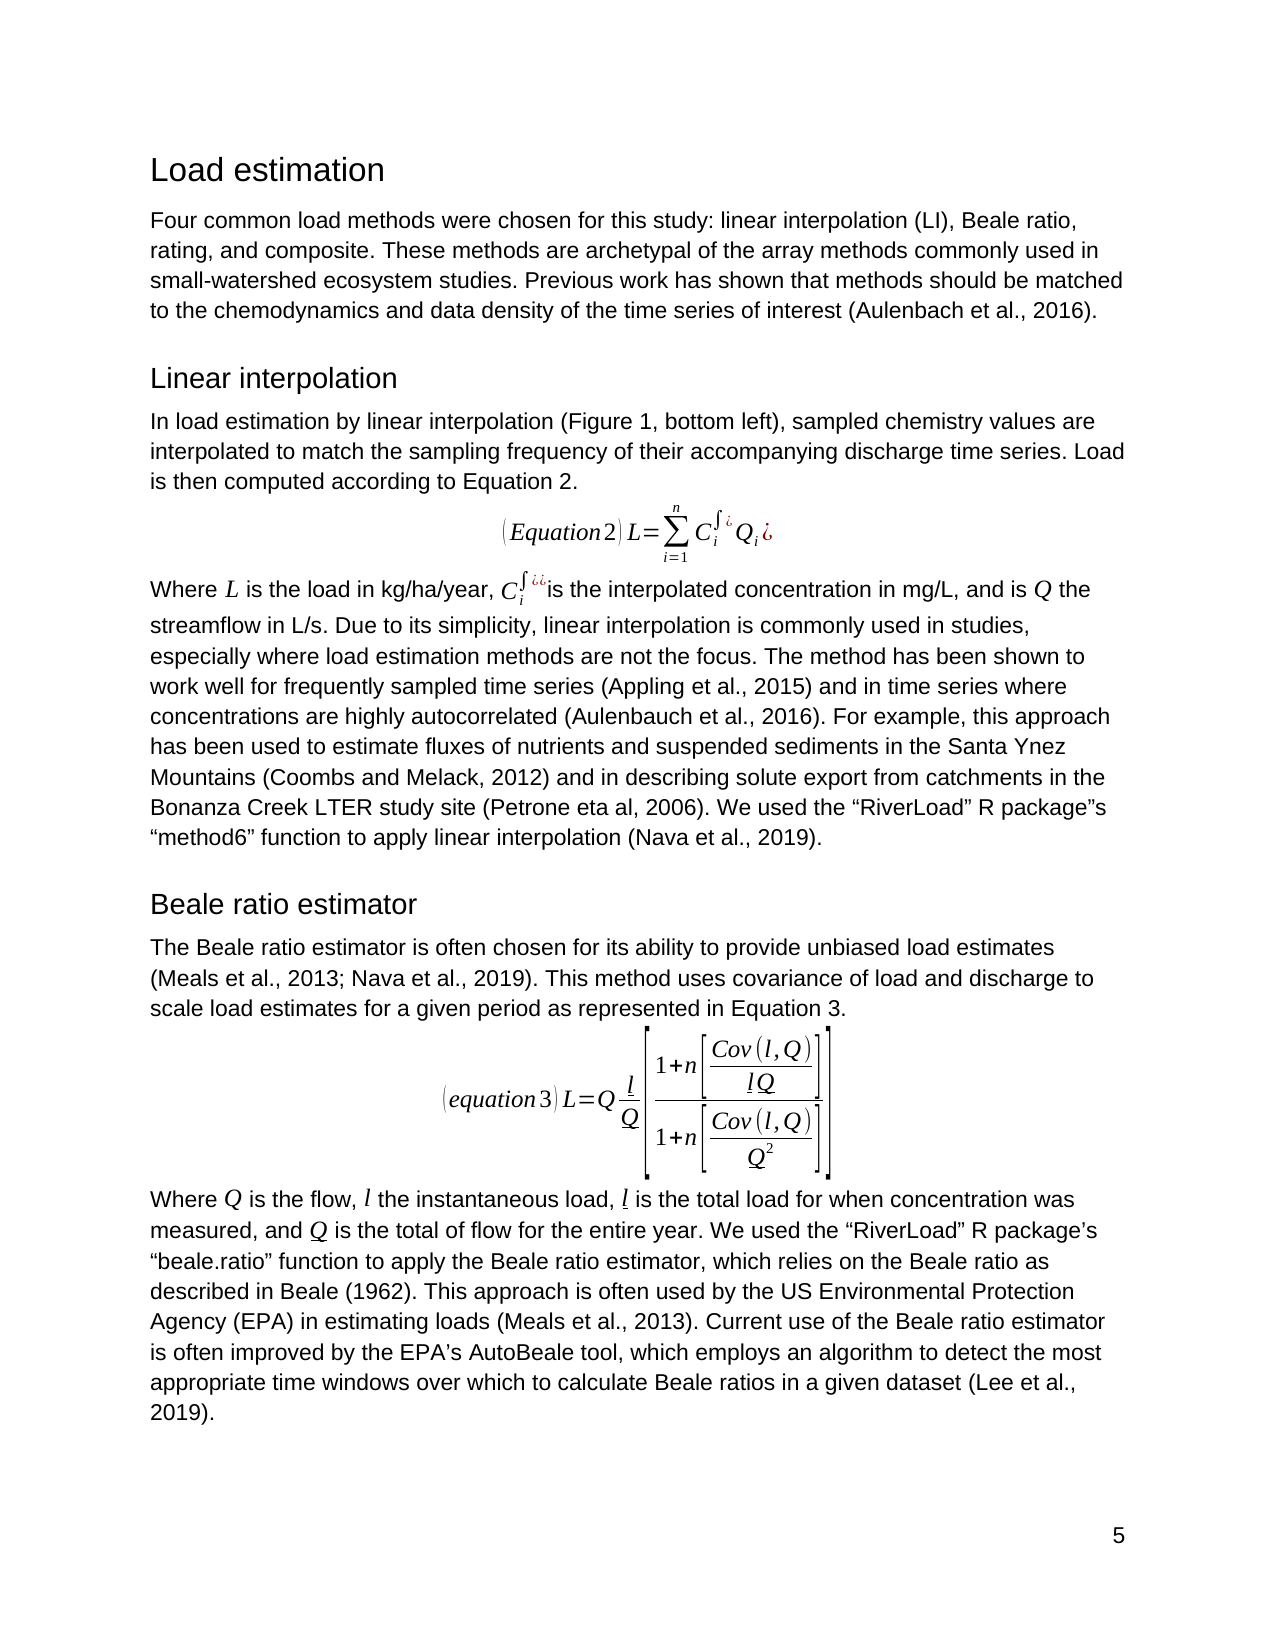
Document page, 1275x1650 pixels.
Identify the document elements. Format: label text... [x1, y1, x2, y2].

text inear interpolation (igure 1, bottom left) sampled chemistry values to match accompanying discharge time seriesomput quation 2. [150, 408, 1125, 494]
subtitle Linear interpolation [150, 361, 1125, 394]
text Four common load methods were chosen for this study: linear interpolation (LI), Beale ratio, rating, and composite. These methods are archetypal of the array methods commonly used in smallwatershed ecosystem studies. Previous work has shown that methods should be matched to the chemodynamics and data density of the time series of interest (Aulenbach et al., 2016). [150, 207, 1125, 324]
subtitle Load estimation [150, 150, 1125, 188]
text here is the load in kg/ha/year, is the interpolated concentration in mg/L, and is the streamflow in L. Due to its simplicity, linear interpolation is commonly used in studies, especially where load estimation methods are not the focus. The method has been shown to work well for frequently sampled time series (Appling et al., 2015) and in time series where concentrations are highly autocorrelated (Aulenbauch et al., 2016). For example, this approach has been used to estimate fluxes of nutrients and suspended sediments in the Santa Ynez Mountains (Coombs and Melack, 2012) and in describing solute export from catchments in the Bonanza Creek LTER study site (Petrone eta al, 2006). We used the RiverLoad R package”s method6 function to apply linear interpolation (Nava et al., 2019). [150, 569, 1125, 850]
subtitle Beale ratio estimator [150, 887, 1125, 921]
text Where is the flow, the instantaneous load, is the total load for when concentration was measured, and is the total of flow for the entire year. We used the “RiverLoad” R package’s “beale.ratio” function to apply the Beale ratio estimator, which relies on the Beale ratio as described in Beale 1962. This approach is often used by the US Environmental Protection Agency (EPA) in estimating loads (Meals et al., 2013). Current use of the Beale ratio estimator is often improved by the EPA’s AutoBeale tool. [150, 1185, 1125, 1425]
text The Beale ratio estimator is often chosen for its ability to provide unbiased (Meals et al., 2013; Nava et al., 2019). This method uses covariance of load and discharge to scale load estimates for a given period as represented in Equation 3. [150, 934, 1125, 1021]
